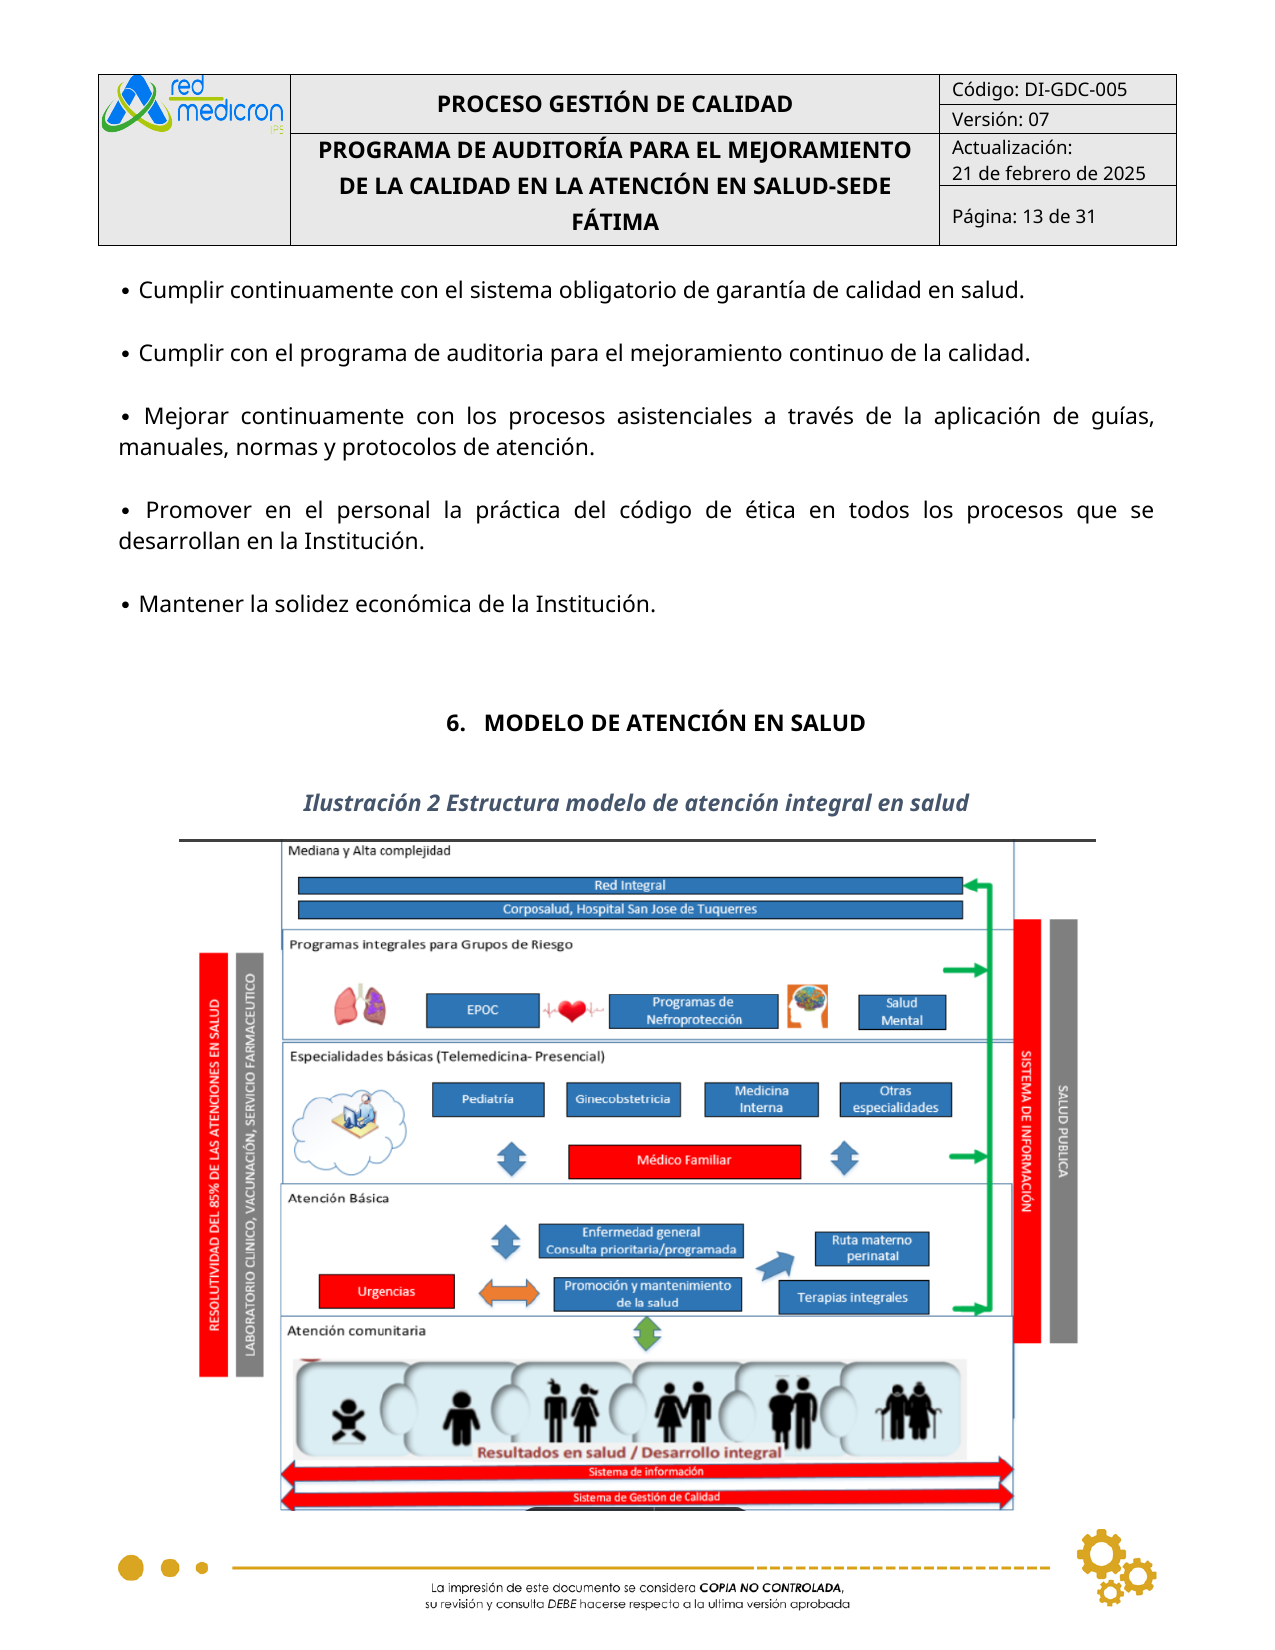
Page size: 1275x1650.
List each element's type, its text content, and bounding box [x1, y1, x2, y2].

picture [179, 839, 1096, 1511]
subtitle MODELO DE ATENCIÓN EN SALUD [156, 706, 1157, 738]
text ∙ Mantener la solidez económica de la Institución. [118, 587, 1157, 619]
text ∙ Cumplir con el programa de auditoria para el mejoramiento continuo de la calidad. [118, 337, 1157, 368]
picture [101, 75, 284, 134]
text Ilustración 2 Estructura modelo de atención integral en salud [118, 787, 1157, 818]
picture [118, 1529, 1157, 1615]
text ∙ Cumplir continuamente con el sistema obligatorio de garantía de calidad en salud. [118, 274, 1157, 305]
text ∙ Promover en el personal la práctica del código de ética en todos los procesos que se desarrollan en la Institución. [118, 493, 1157, 556]
text ∙ Mejorar continuamente con los procesos asistenciales a través de la aplicación de guías, manuales, normas y protocolos de atención. [118, 399, 1157, 462]
